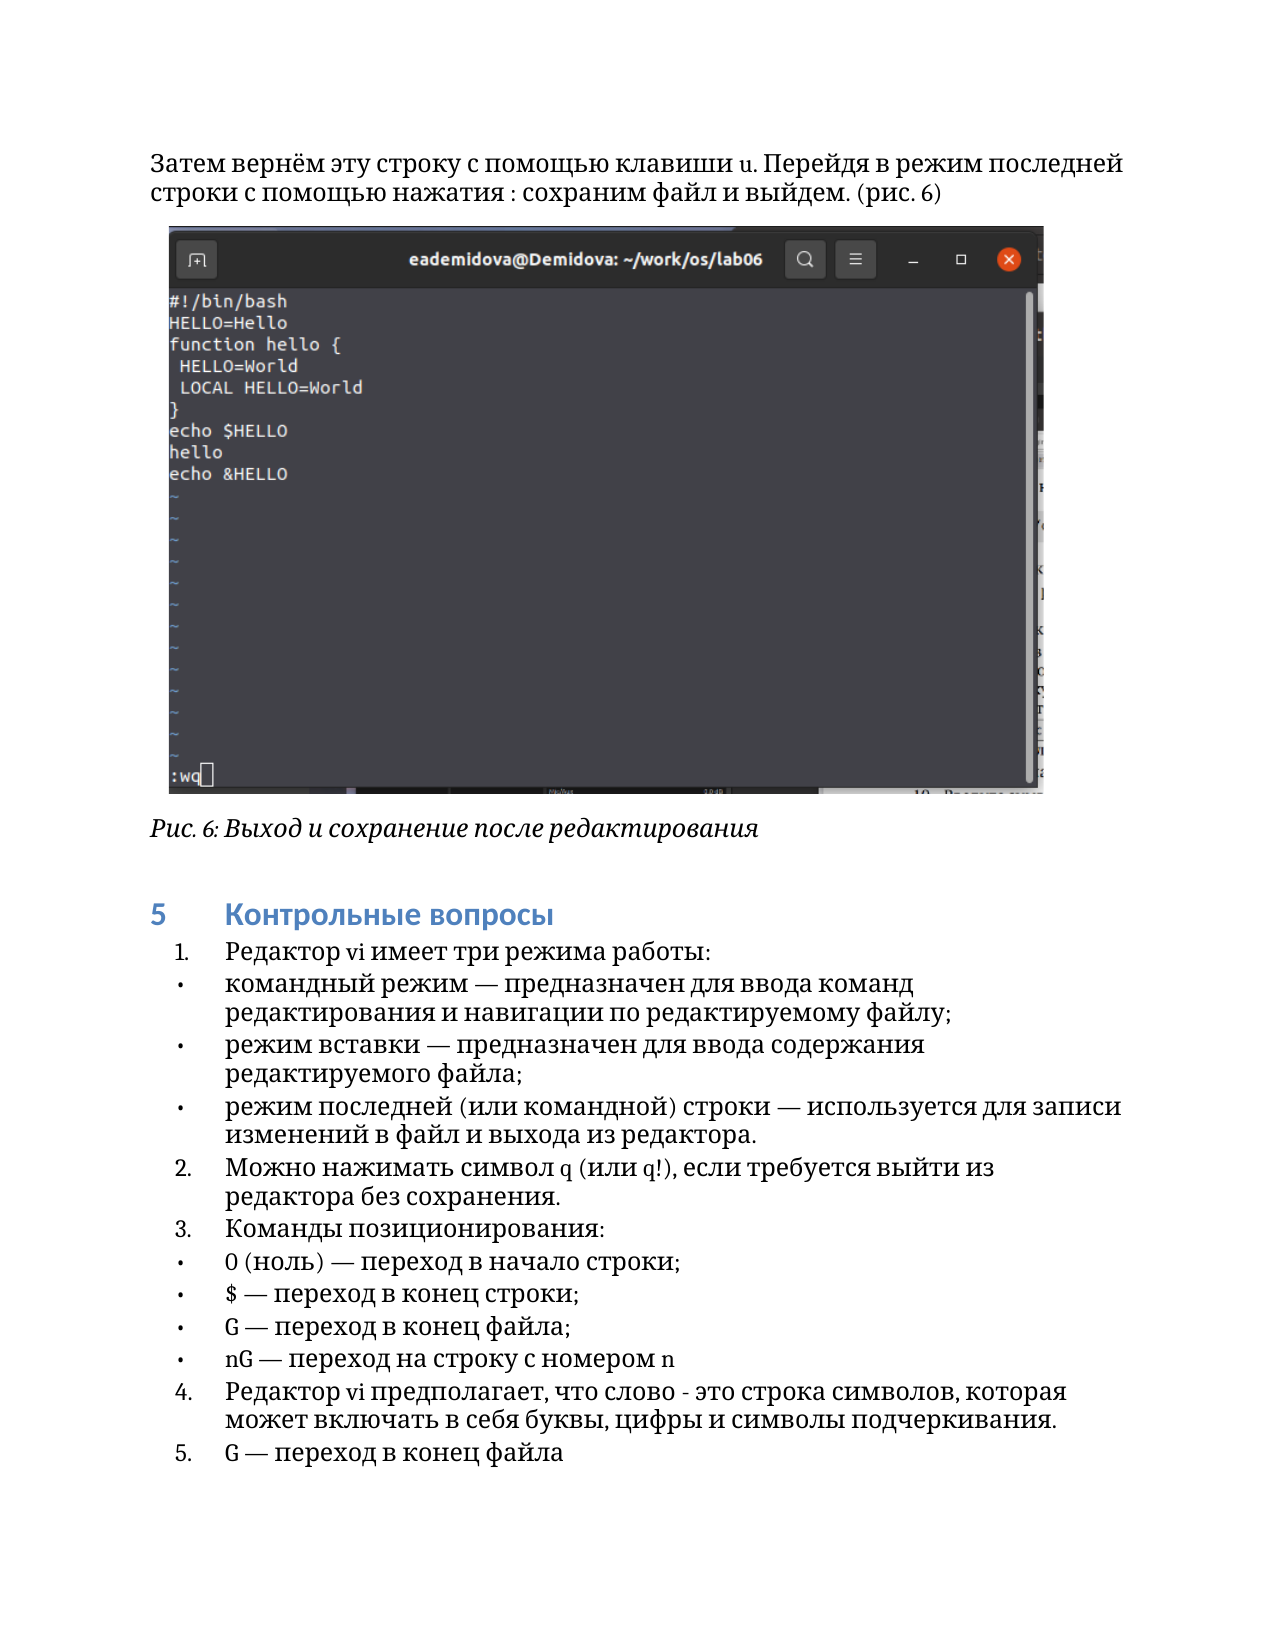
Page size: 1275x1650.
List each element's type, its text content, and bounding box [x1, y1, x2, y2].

list Редактор vi предполагает, что слово - это строка символов, которая может включать в себя буквы, цифры и символы подчеркивания. [175, 1378, 1125, 1435]
text Рис. 6: Выход и сохранение после редактирования [150, 814, 1125, 843]
list Команды позиционирования: [175, 1215, 1125, 1244]
list Редактор vi имеет три режима работы: [175, 938, 1125, 966]
list G — переход в конец файла [175, 1439, 1125, 1468]
list режим вставки — предназначен для ввода содержания редактируемого файла; [175, 1031, 1125, 1089]
list режим последней (или командной) строки — используется для записи изменений в файл и выхода из редактора. [175, 1093, 1125, 1150]
list Можно нажимать символ q (или q!), если требуется выйти из редактора без сохранения. [175, 1154, 1125, 1211]
list командный режим — предназначен для ввода команд редактирования и навигации по редактируемому файлу; [175, 970, 1125, 1028]
picture [168, 226, 1044, 794]
subtitle 5 Контрольные вопросы [150, 893, 1125, 934]
list 0 (ноль) — переход в начало строки; [175, 1248, 1125, 1276]
list nG — переход на строку с номером n [175, 1345, 1125, 1374]
list G — переход в конец файла; [175, 1313, 1125, 1341]
list $ — переход в конец строки; [175, 1280, 1125, 1309]
text Затем вернём эту строку с помощью клавиши u. Перейдя в режим последней строки с помощью нажатия : сохраним файл и выйдем. (рис. 6) [150, 150, 1125, 207]
